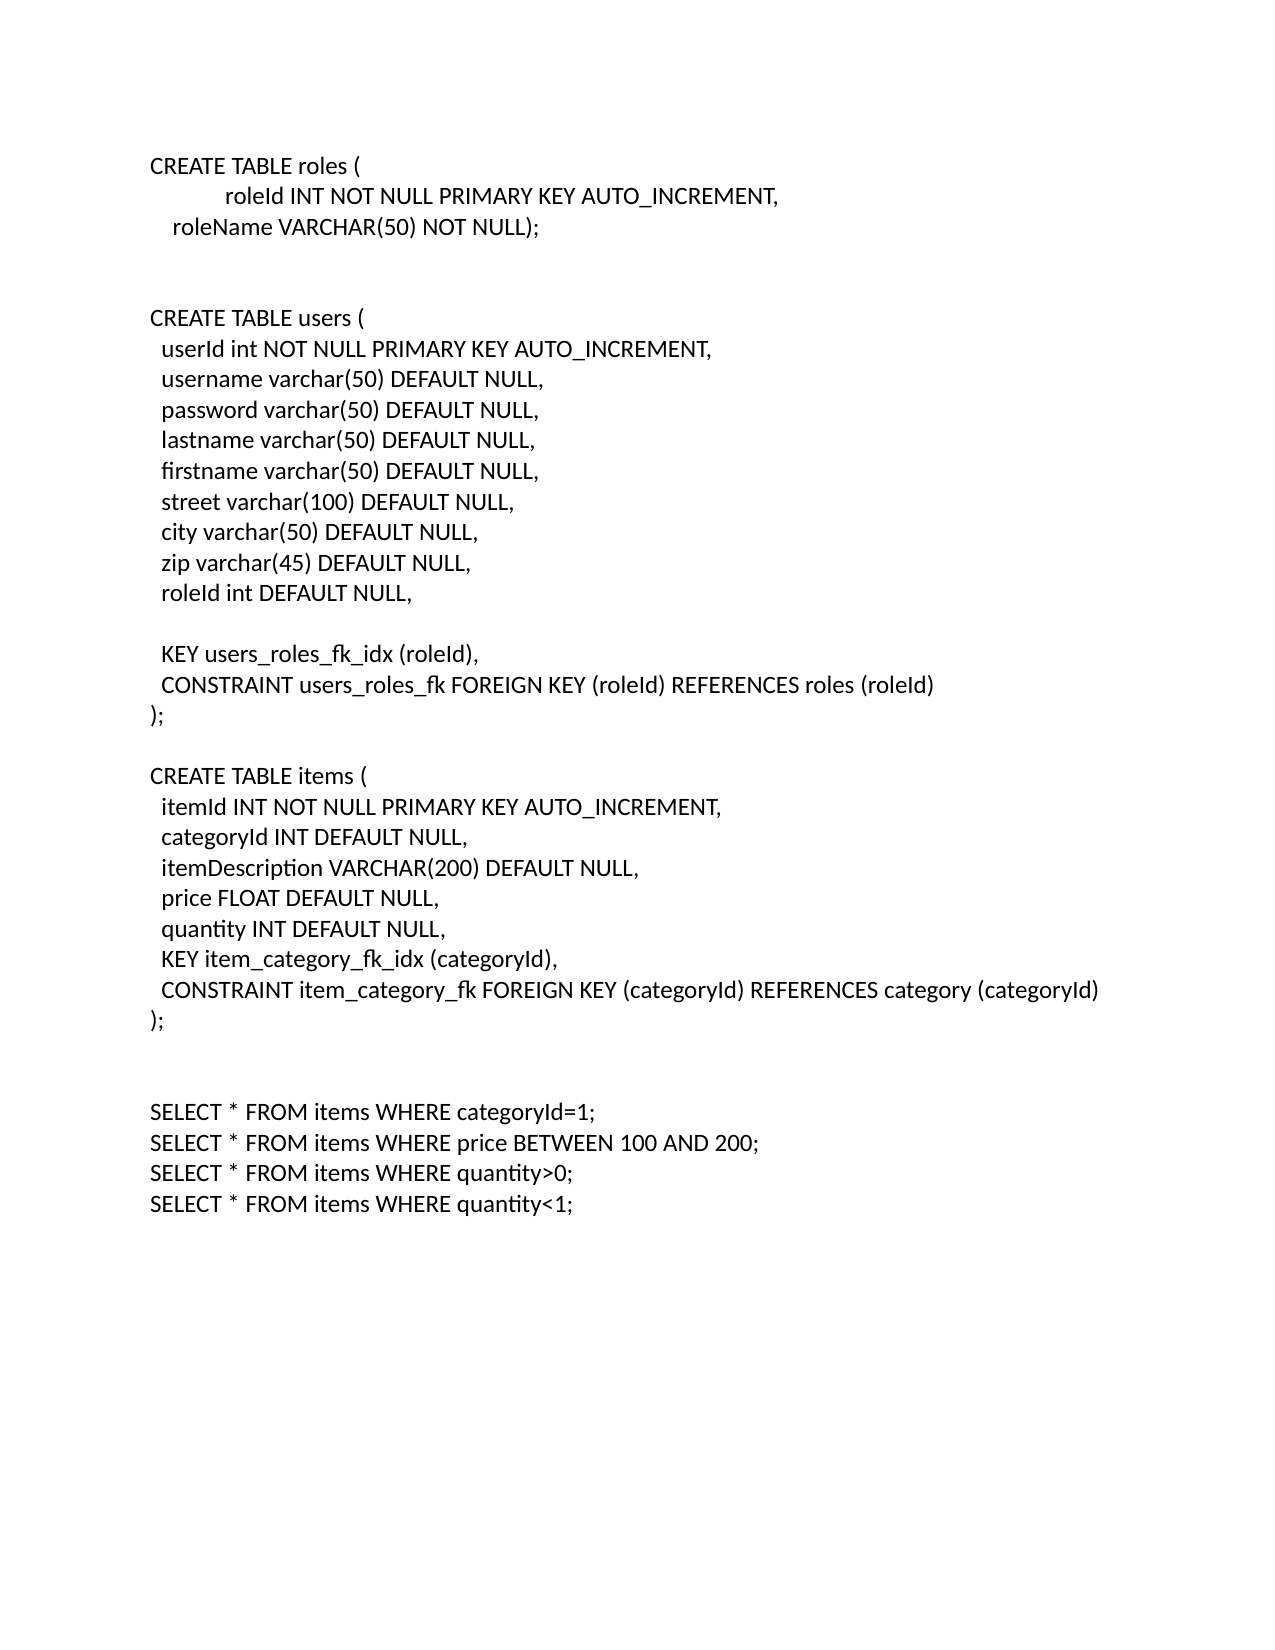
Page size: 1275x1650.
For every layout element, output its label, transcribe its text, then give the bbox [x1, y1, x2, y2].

text SELECT * FROM items WHERE categoryId=1; [150, 1096, 1125, 1127]
text categoryId INT DEFAULT NULL, [150, 821, 1125, 852]
text userId int NOT NULL PRIMARY KEY AUTO_INCREMENT, [150, 333, 1125, 364]
text username varchar(50) DEFAULT NULL, [150, 364, 1125, 394]
text SELECT * FROM items WHERE quantity<1; [150, 1188, 1125, 1218]
text price FLOAT DEFAULT NULL, [150, 882, 1125, 913]
text quantity INT DEFAULT NULL, [150, 913, 1125, 943]
text SELECT * FROM items WHERE quantity>0; [150, 1157, 1125, 1188]
text itemDescription VARCHAR(200) DEFAULT NULL, [150, 852, 1125, 882]
text zip varchar(45) DEFAULT NULL, [150, 547, 1125, 577]
text CONSTRAINT users_roles_fk FOREIGN KEY (roleId) REFERENCES roles (roleId) [150, 669, 1125, 699]
text CREATE TABLE items ( [150, 760, 1125, 791]
text password varchar(50) DEFAULT NULL, [150, 394, 1125, 425]
text CREATE TABLE roles ( [150, 150, 1125, 181]
text lastname varchar(50) DEFAULT NULL, [150, 425, 1125, 455]
text street varchar(100) DEFAULT NULL, [150, 486, 1125, 516]
text CREATE TABLE users ( [150, 303, 1125, 333]
text KEY item_category_fk_idx (categoryId), [150, 943, 1125, 974]
text SELECT * FROM items WHERE price BETWEEN 100 AND 200; [150, 1127, 1125, 1157]
text roleId INT NOT NULL PRIMARY KEY AUTO_INCREMENT, [150, 181, 1125, 211]
text city varchar(50) DEFAULT NULL, [150, 516, 1125, 547]
text firstname varchar(50) DEFAULT NULL, [150, 455, 1125, 486]
text roleName VARCHAR(50) NOT NULL); [150, 211, 1125, 242]
text ); [150, 699, 1125, 730]
text ); [150, 1004, 1125, 1035]
text CONSTRAINT item_category_fk FOREIGN KEY (categoryId) REFERENCES category (categoryId) [150, 974, 1125, 1004]
text KEY users_roles_fk_idx (roleId), [150, 638, 1125, 669]
text roleId int DEFAULT NULL, [150, 577, 1125, 608]
text itemId INT NOT NULL PRIMARY KEY AUTO_INCREMENT, [150, 791, 1125, 821]
